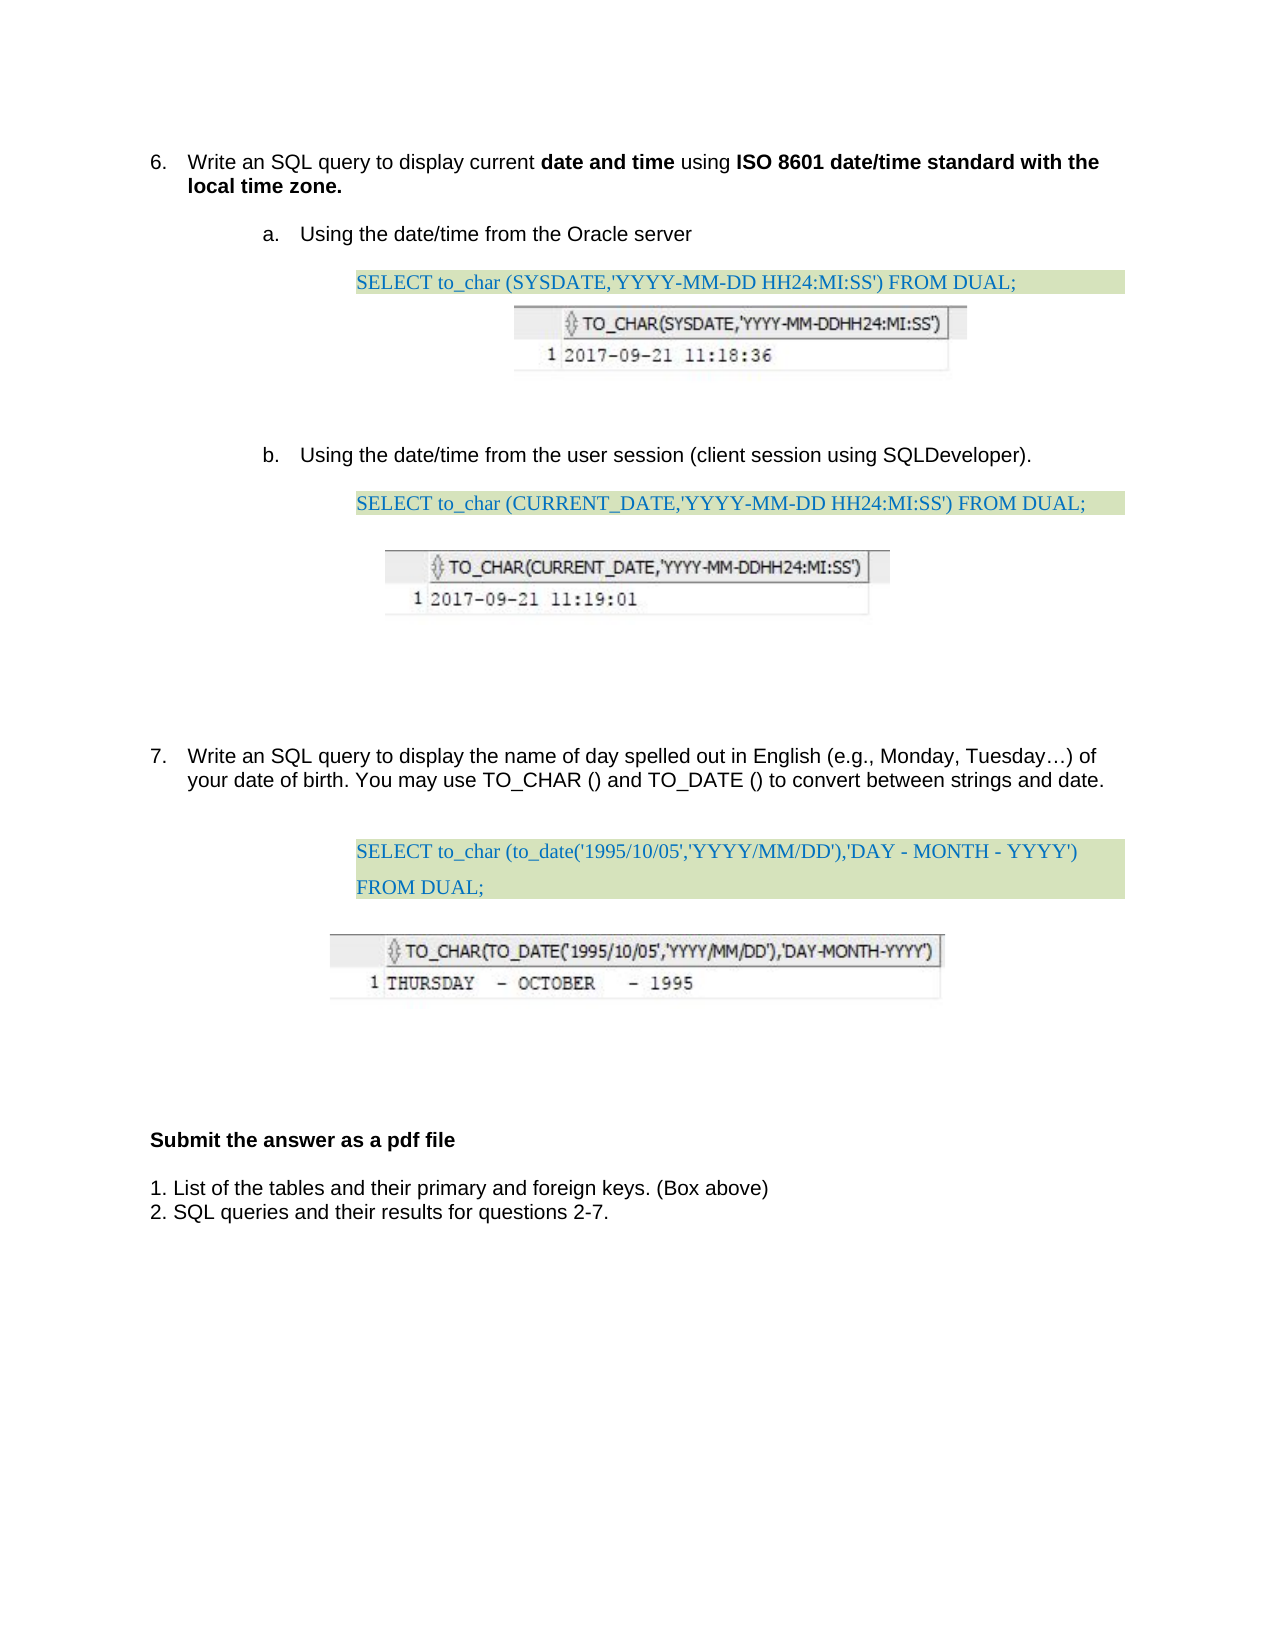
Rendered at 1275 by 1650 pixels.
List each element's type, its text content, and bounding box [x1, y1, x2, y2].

list Using the date/time from the Oracle server [262, 222, 1125, 246]
text 2. SQL queries and their results for questions 2-7. [150, 1200, 1125, 1224]
picture [514, 305, 968, 384]
text 1. List of the tables and their primary and foreign keys. (Box above) [150, 1176, 1125, 1200]
picture [329, 934, 946, 1009]
text SELECT to_char (CURRENT_DATE,'YYYY-MM-DD HH24:MI:SS') FROM DUAL; [356, 491, 1125, 515]
list Write an SQL query to display the name of day spelled out in English (e.g., Monday, Tuesday…) of your date of birth. You may use TO_CHAR () and TO_DATE () to convert between strings and date. [150, 744, 1125, 792]
text SELECT to_char (SYSDATE,'YYYY-MM-DD HH24:MI:SS') FROM DUAL; [356, 270, 1125, 294]
text SELECT to_char (to_date('1995/10/05','YYYY/MM/DD'),'DAY - MONTH - YYYY') FROM DUAL; [356, 839, 1125, 899]
picture [385, 550, 890, 625]
list Using the date/time from the user session (client session using SQLDeveloper). [262, 443, 1125, 467]
list Write an SQL query to display current date and time using ISO 8601 date/time standard with the local time zone. [150, 150, 1125, 198]
text Submit the answer as a pdf file [150, 1128, 1125, 1152]
